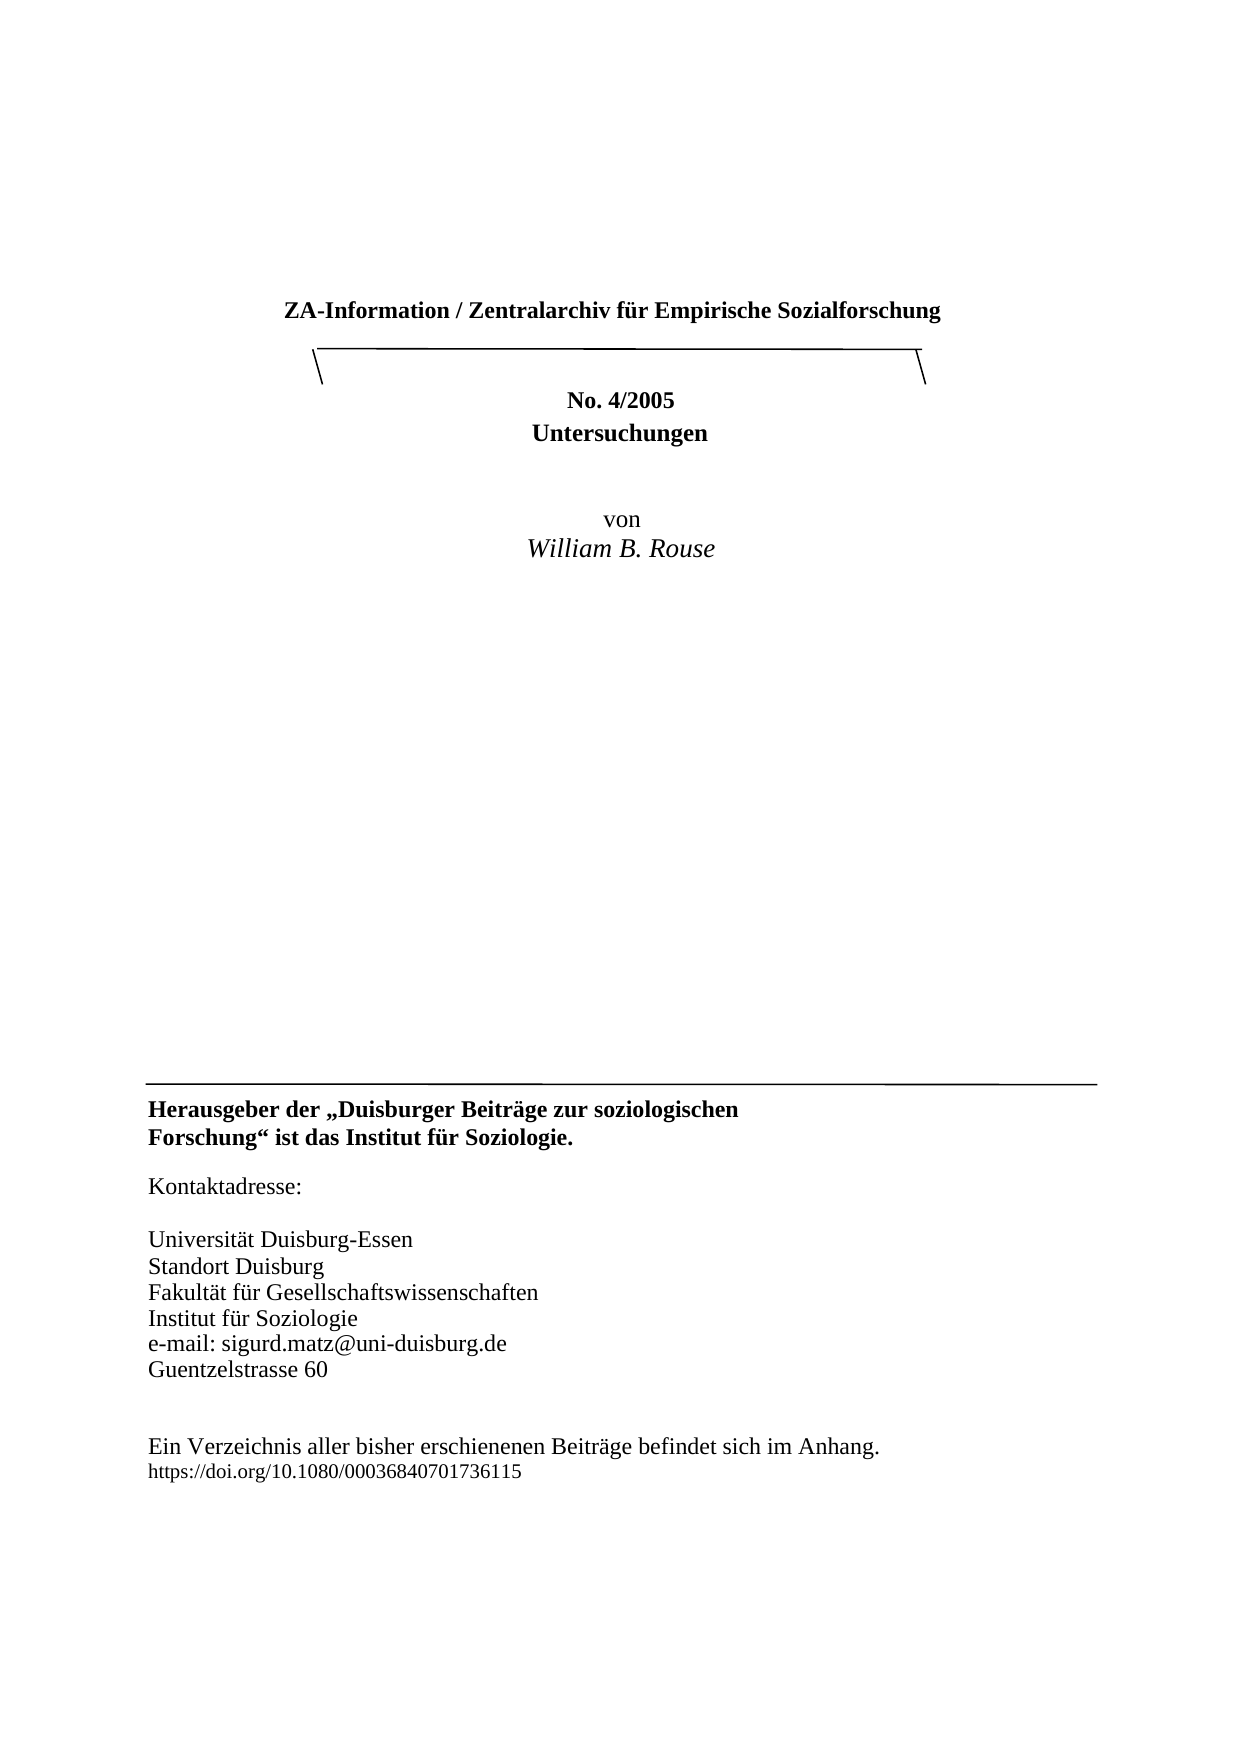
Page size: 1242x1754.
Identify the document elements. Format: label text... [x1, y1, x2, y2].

text Institut für Soziologie [148, 1306, 1092, 1332]
text ZA-Information / Zentralarchiv für Empirische Sozialforschung [148, 297, 1077, 324]
text Herausgeber der „Duisburger Beiträge zur soziologischen Forschung“ ist das Institut für Soziologie. [148, 1096, 837, 1150]
text e-mail: sigurd.matz@uni-duisburg.de [148, 1332, 1092, 1357]
text von [148, 504, 1096, 533]
text Untersuchungen [148, 418, 1092, 446]
text Standort Duisburg [148, 1253, 1092, 1280]
text https://doi.org/10.1080/00036840701736115 [148, 1459, 1092, 1483]
text Kontaktadresse: [148, 1172, 1092, 1199]
text Ein Verzeichnis aller bisher erschienenen Beiträge befindet sich im Anhang. [148, 1432, 1092, 1459]
text William B. Rouse [148, 533, 1094, 564]
text Guentzelstrasse 60 [148, 1357, 443, 1383]
text No. 4/2005 [148, 386, 1094, 414]
text Fakultät für Gesellschaftswissenschaften [148, 1280, 1092, 1306]
text Universität Duisburg-Essen [148, 1225, 1092, 1253]
